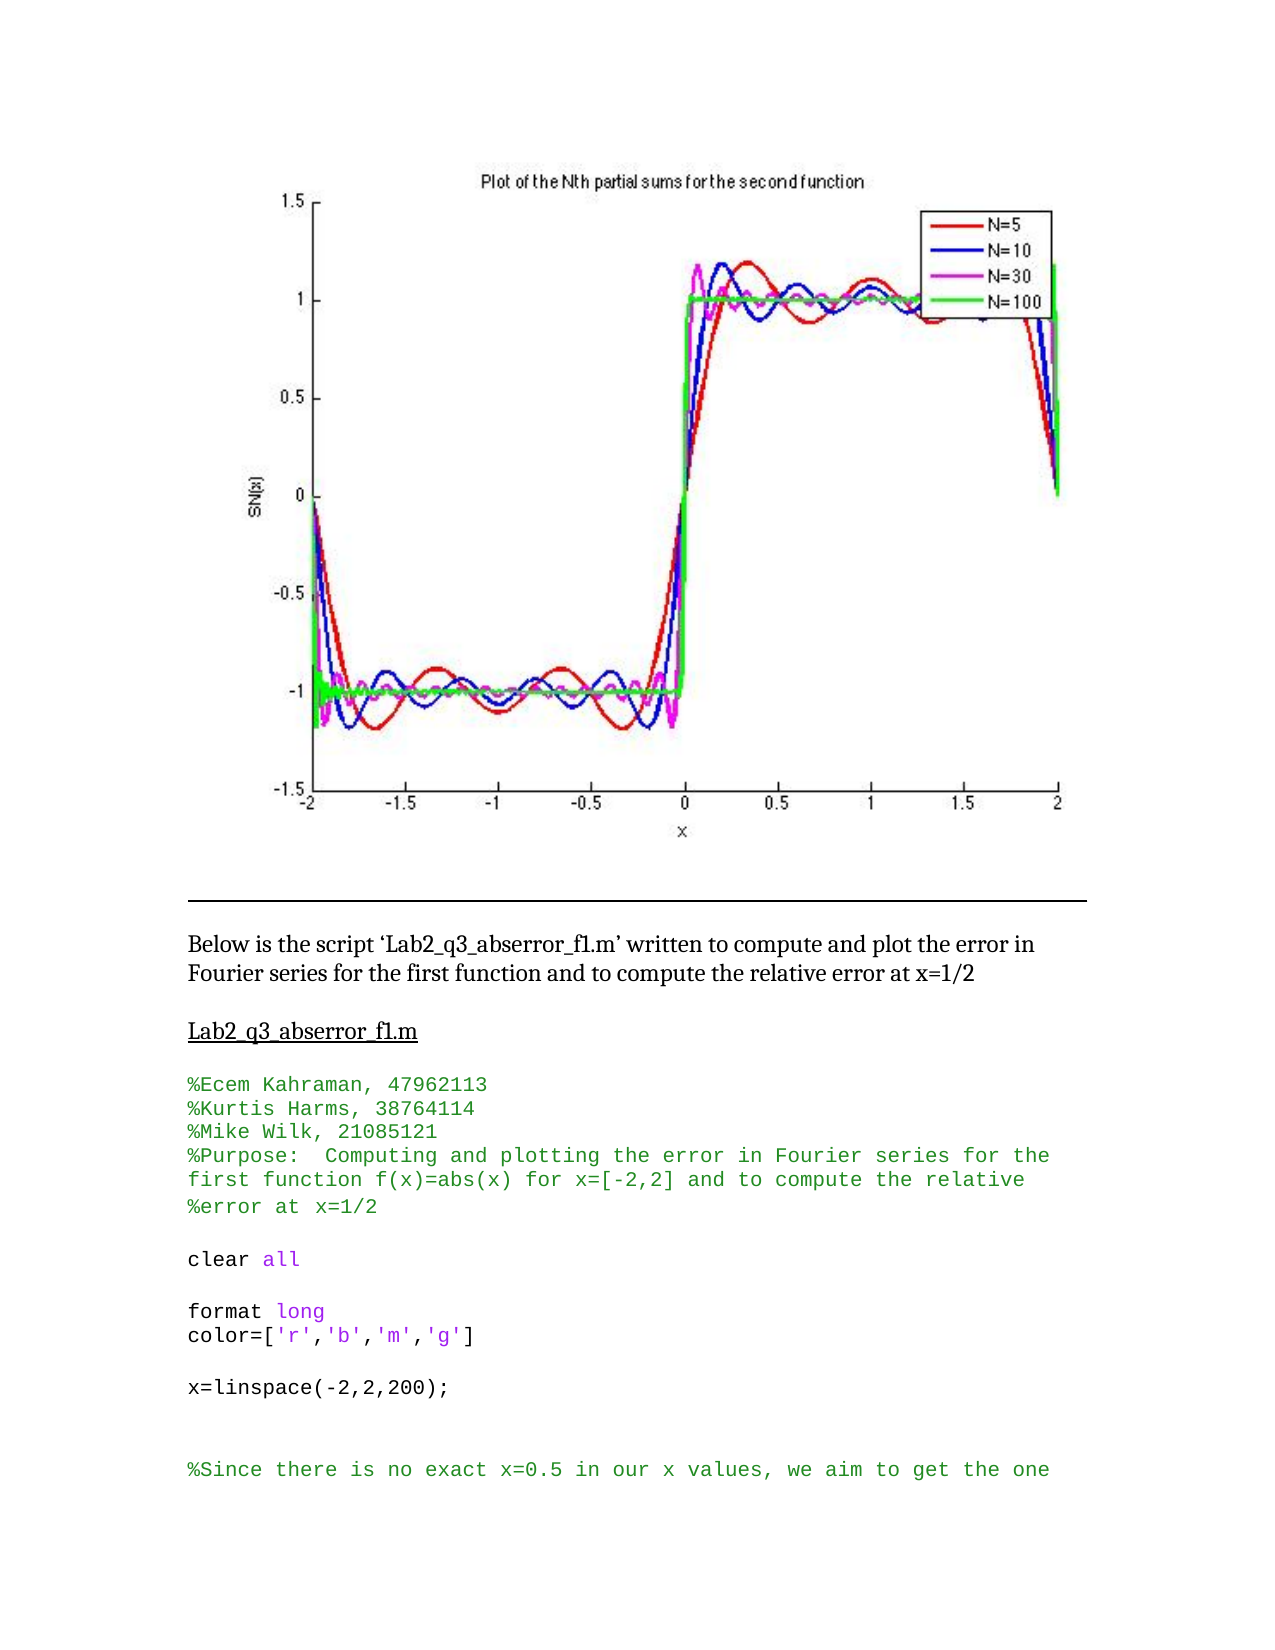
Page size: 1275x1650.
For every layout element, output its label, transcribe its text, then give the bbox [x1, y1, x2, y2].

text %Kurtis Harms, 38764114 [187, 1098, 1087, 1121]
text format long [187, 1301, 1087, 1325]
text x=linspace(-2,2,200); [187, 1377, 1087, 1401]
text %Ecem Kahraman, 47962113 [187, 1074, 1087, 1098]
text %Mike Wilk, 21085121 [187, 1121, 1087, 1145]
text Lab2_q3_abserror_f1.m [187, 1017, 1087, 1045]
text Below is the script ‘Lab2_q3_abserror_f1.m’ written to compute and plot the error in Fourier series for the first function and to compute the relative error at x=1/2 [187, 930, 1087, 988]
text %Since there is no exact x=0.5 in our x values, we aim to get the one [187, 1458, 1087, 1482]
picture [187, 150, 1149, 870]
text color=['r','b','m','g'] [187, 1325, 1087, 1349]
text clear all [187, 1249, 1087, 1273]
text %Purpose: Computing and plotting the error in Fourier series for the first function f(x)=abs(x) for x=[-2,2] and to compute the relative %error at x=1/2 [187, 1145, 1087, 1221]
